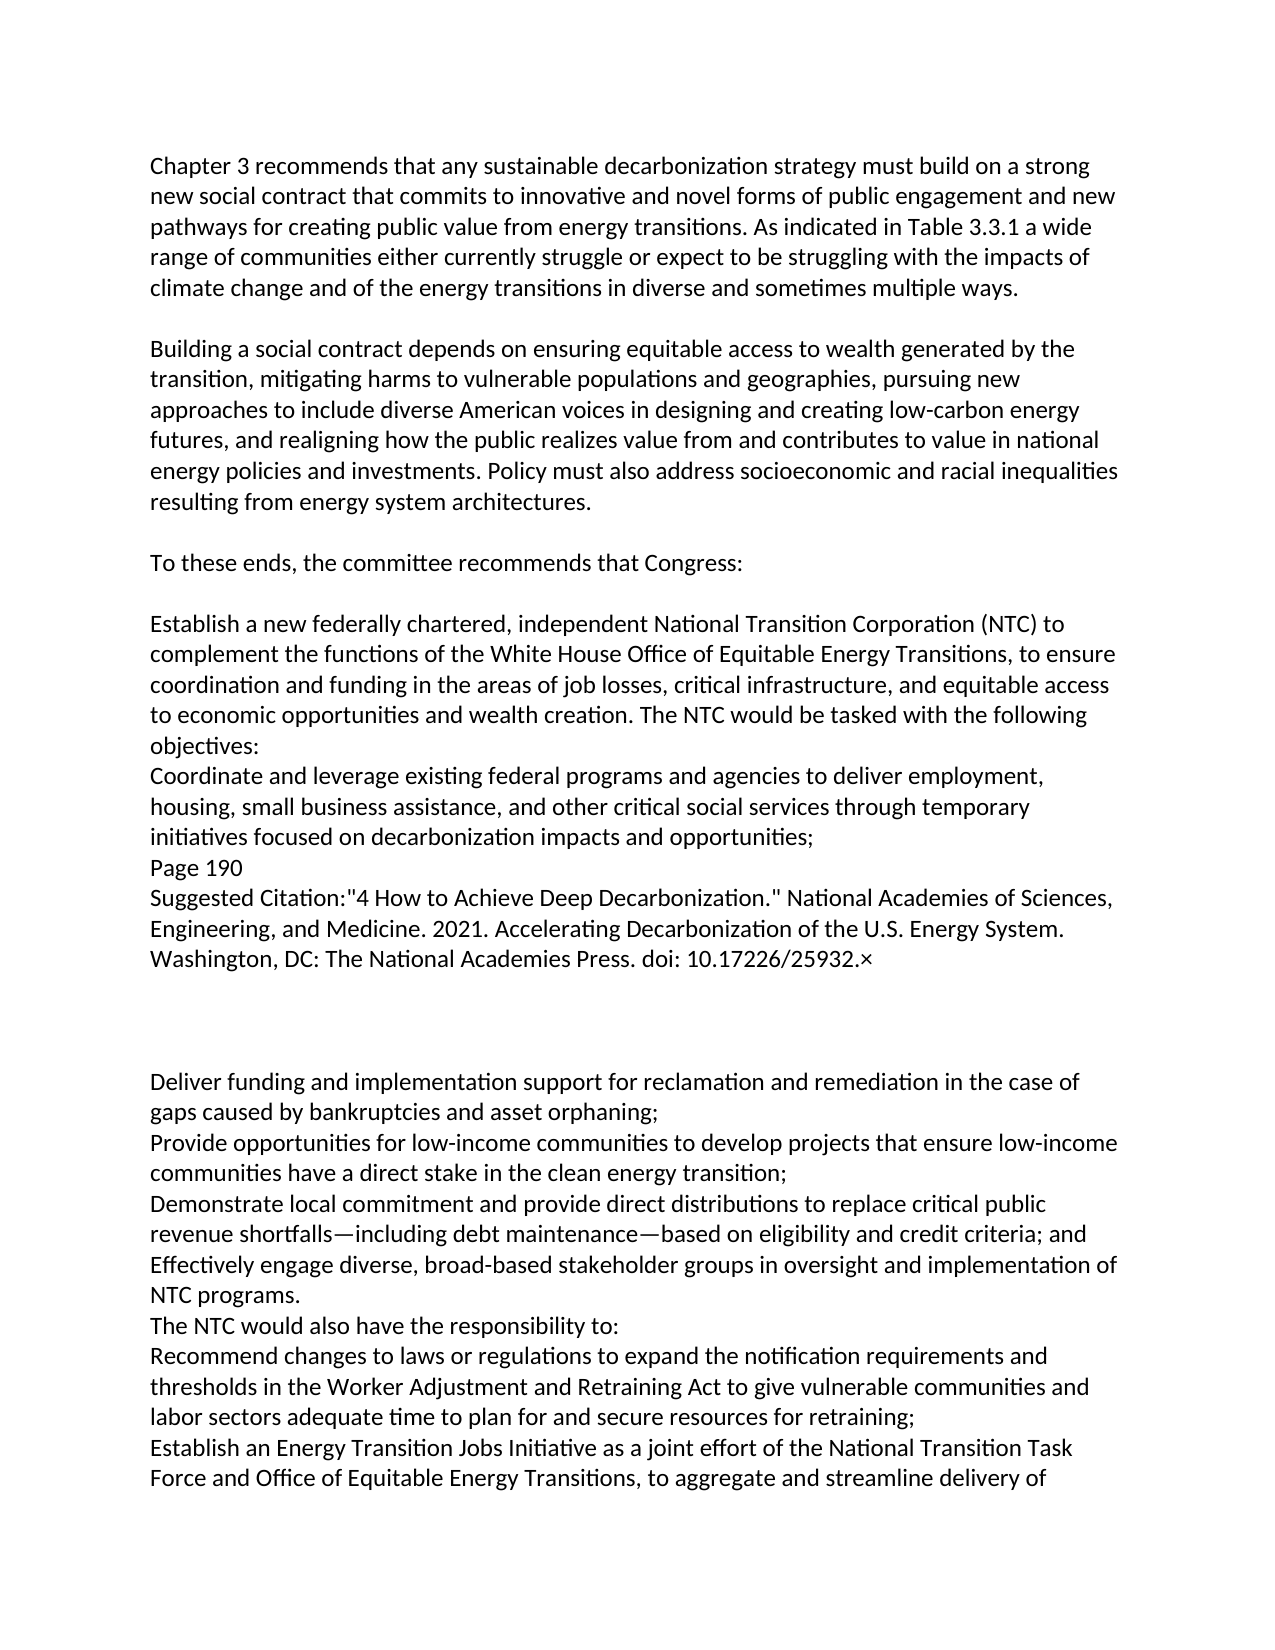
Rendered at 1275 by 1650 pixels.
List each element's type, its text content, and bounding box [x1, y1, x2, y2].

text Provide opportunities for low-income communities to develop projects that ensure low-income communities have a direct stake in the clean energy transition; [150, 1127, 1125, 1188]
text Suggested Citation:"4 How to Achieve Deep Decarbonization." National Academies of Sciences, Engineering, and Medicine. 2021. Accelerating Decarbonization of the U.S. Energy System. Washington, DC: The National Academies Press. doi: 10.17226/25932.× [150, 882, 1125, 974]
text Building a social contract depends on ensuring equitable access to wealth generated by the transition, mitigating harms to vulnerable populations and geographies, pursuing new approaches to include diverse American voices in designing and creating low-carbon energy futures, and realigning how the public realizes value from and contributes to value in national energy policies and investments. Policy must also address socioeconomic and racial inequalities resulting from energy system architectures. [150, 333, 1125, 516]
text Establish a new federally chartered, independent National Transition Corporation (NTC) to complement the functions of the White House Office of Equitable Energy Transitions, to ensure coordination and funding in the areas of job losses, critical infrastructure, and equitable access to economic opportunities and wealth creation. The NTC would be tasked with the following objectives: [150, 608, 1125, 760]
text The NTC would also have the responsibility to: [150, 1310, 1125, 1340]
text Effectively engage diverse, broad-based stakeholder groups in oversight and implementation of NTC programs. [150, 1249, 1125, 1310]
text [150, 1432, 1125, 1493]
text Demonstrate local commitment and provide direct distributions to replace critical public revenue shortfalls—including debt maintenance—based on eligibility and credit criteria; and [150, 1188, 1125, 1249]
text Recommend changes to laws or regulations to expand the notification requirements and thresholds in the Worker Adjustment and Retraining Act to give vulnerable communities and labor sectors adequate time to plan for and secure resources for retraining; [150, 1340, 1125, 1432]
text To these ends, the committee recommends that Congress: [150, 547, 1125, 577]
text Chapter 3 recommends that any sustainable decarbonization strategy must build on a strong new social contract that commits to innovative and novel forms of public engagement and new pathways for creating public value from energy transitions. As indicated in Table 3.3.1 a wide range of communities either currently struggle or expect to be struggling with the impacts of climate change and of the energy transitions in diverse and sometimes multiple ways. [150, 150, 1125, 303]
text Page 190 [150, 852, 1125, 882]
text Coordinate and leverage existing federal programs and agencies to deliver employment, housing, small business assistance, and other critical social services through temporary initiatives focused on decarbonization impacts and opportunities; [150, 760, 1125, 852]
text Deliver funding and implementation support for reclamation and remediation in the case of gaps caused by bankruptcies and asset orphaning; [150, 1066, 1125, 1127]
